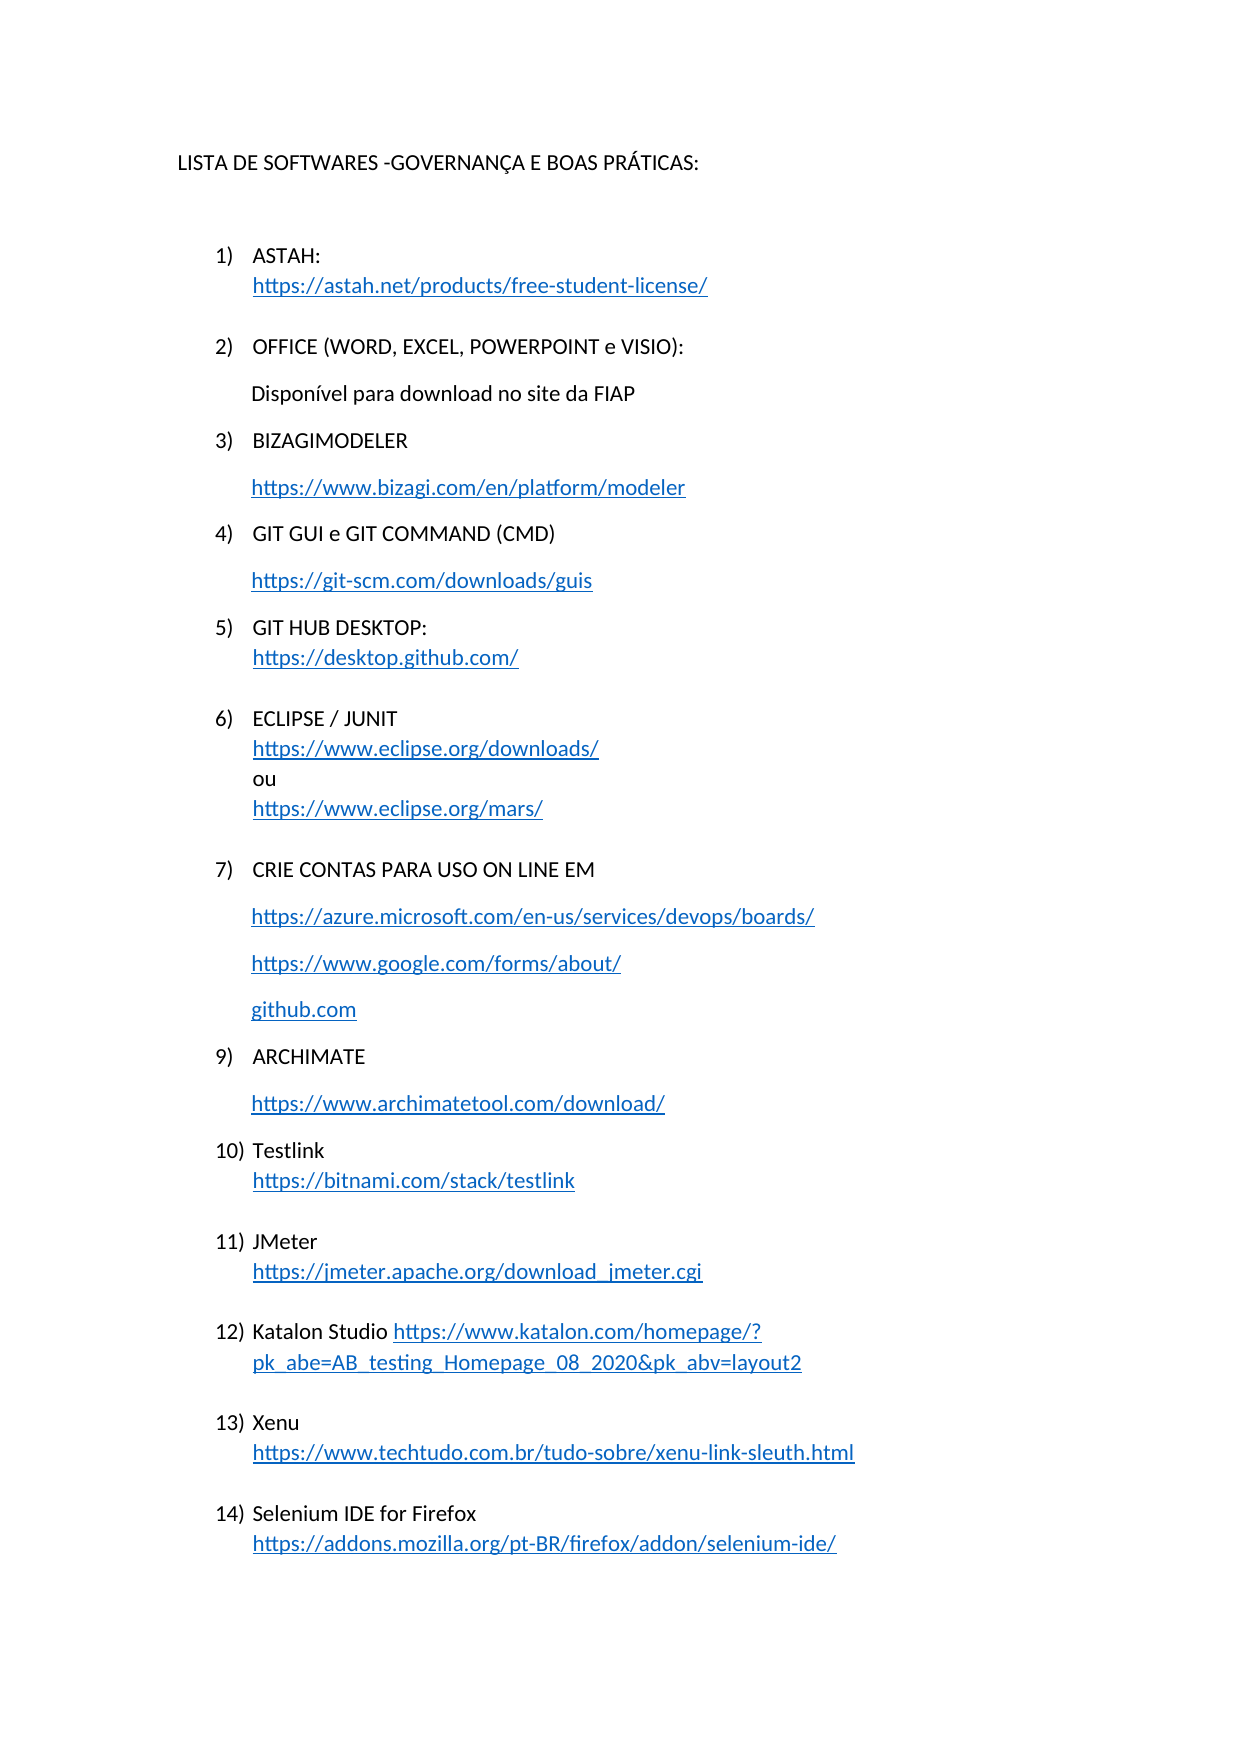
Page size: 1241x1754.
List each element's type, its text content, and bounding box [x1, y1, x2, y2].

text LISTA DE SOFTWARES -GOVERNANÇA E BOAS PRÁTICAS: [177, 148, 1063, 176]
text Disponível para download no site da FIAP [177, 379, 1063, 407]
list https://www.eclipse.org/mars/ [252, 794, 1063, 822]
list https://addons.mozilla.org/pt-BR/firefox/addon/selenium-ide/ [252, 1529, 1063, 1557]
list ARCHIMATE [215, 1042, 1063, 1070]
list OFFICE (WORD, EXCEL, POWERPOINT e VISIO): [215, 332, 1063, 360]
list JMeter [215, 1227, 1063, 1255]
list ASTAH: [215, 241, 1063, 269]
list CRIE CONTAS PARA USO ON LINE EM [215, 855, 1063, 883]
text https://www.archimatetool.com/download/ [177, 1089, 1063, 1117]
list Xenu [215, 1408, 1063, 1436]
text https://www.bizagi.com/en/platform/modeler [177, 473, 1063, 501]
list GIT GUI e GIT COMMAND (CMD) [215, 519, 1063, 547]
list ECLIPSE / JUNIT [215, 704, 1063, 732]
text github.com [177, 996, 1063, 1023]
list https://astah.net/products/free-student-license/ [252, 272, 1063, 299]
list BIZAGIMODELER [215, 426, 1063, 454]
list https://jmeter.apache.org/download_jmeter.cgi [252, 1257, 1063, 1285]
list Testlink [215, 1136, 1063, 1164]
text https://git-scm.com/downloads/guis [177, 566, 1063, 594]
list https://bitnami.com/stack/testlink [252, 1166, 1063, 1194]
list https://desktop.github.com/ [252, 643, 1063, 671]
list Katalon Studio https://www.katalon.com/homepage/?pk_abe=AB_testing_Homepage_08_2020&pk_abv=layout2 [215, 1317, 1063, 1376]
list GIT HUB DESKTOP: [215, 613, 1063, 641]
text https://azure.microsoft.com/en-us/services/devops/boards/ [177, 902, 1063, 930]
text https://www.google.com/forms/about/ [177, 949, 1063, 977]
list https://www.techtudo.com.br/tudo-sobre/xenu-link-sleuth.html [252, 1438, 1063, 1466]
list https://www.eclipse.org/downloads/ [252, 734, 1063, 762]
list ou [252, 764, 1063, 792]
list Selenium IDE for Firefox [215, 1499, 1063, 1527]
